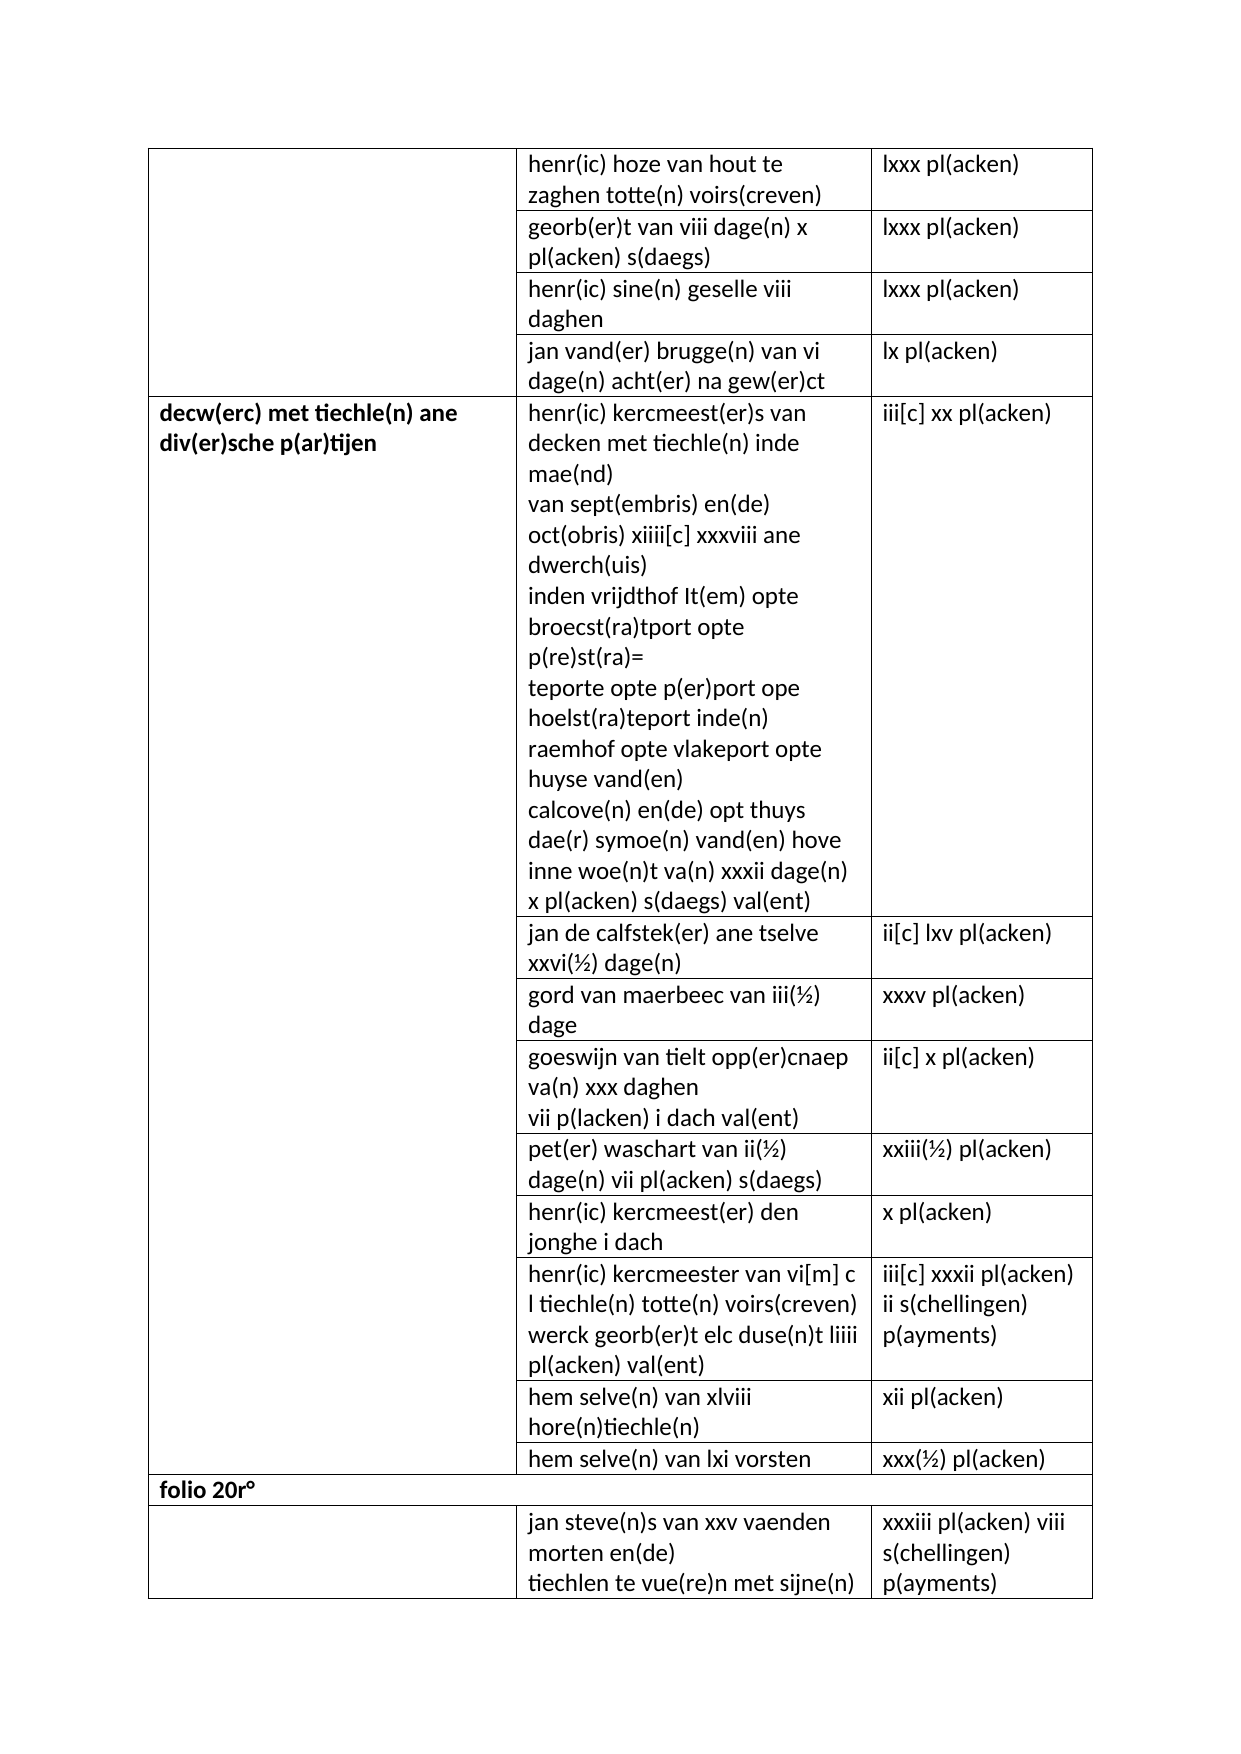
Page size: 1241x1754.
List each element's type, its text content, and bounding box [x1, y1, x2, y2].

table_cell goeswijn van tielt opp(er)cnaep va(n) xxx daghen vii p(lacken) i dach val(ent) [517, 1041, 871, 1133]
table_cell folio 20r° [149, 1475, 1092, 1505]
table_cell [517, 1506, 871, 1598]
table_cell x pl(acken) [872, 1196, 1092, 1257]
table_cell jan vand(er) brugge(n) van vi dage(n) acht(er) na gew(er)ct [517, 335, 871, 396]
table_cell georb(er)t van viii dage(n) x pl(acken) s(daegs) [517, 211, 871, 272]
table_cell decw(erc) met tiechle(n) ane div(er)sche p(ar)tijen [149, 397, 516, 1473]
table_cell [149, 1506, 516, 1598]
table_cell iii[c] xx pl(acken) [872, 397, 1092, 916]
table_cell henr(ic) sine(n) geselle viii daghen [517, 273, 871, 334]
table_cell xxxv pl(acken) [872, 979, 1092, 1040]
table_cell henr(ic) kercmeest(er) den jonghe i dach [517, 1196, 871, 1257]
table_cell lxxx pl(acken) [872, 211, 1092, 272]
table_cell lxxx pl(acken) [872, 149, 1092, 210]
table_cell lx pl(acken) [872, 335, 1092, 396]
table_cell jan de calfstek(er) ane tselve xxvi(½) dage(n) [517, 917, 871, 978]
table_cell iii[c] xxxii pl(acken) ii s(chellingen) p(ayments) [872, 1258, 1092, 1380]
table_cell gord van maerbeec van iii(½) dage [517, 979, 871, 1040]
table_cell henr(ic) kercmeest(er)s van decken met tiechle(n) inde mae(nd) van sept(embris) en(de) oct(obris) xiiii[c] xxxviii ane dwerch(uis) inden vrijdthof It(em) opte broecst(ra)tport opte p(re)st(ra)= teporte opte p(er)port ope hoelst(ra)teport inde(n) raemhof opte vlakeport opte huyse vand(en) calcove(n) en(de) opt thuys dae(r) symoe(n) vand(en) hove inne woe(n)t va(n) xxxii dage(n) x pl(acken) s(daegs) val(ent) [517, 397, 871, 916]
table_cell ii[c] lxv pl(acken) [872, 917, 1092, 978]
table_cell xii pl(acken) [872, 1381, 1092, 1442]
table_cell hem selve(n) van lxi vorsten [517, 1443, 871, 1473]
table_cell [872, 1506, 1092, 1598]
table_cell henr(ic) hoze van hout te zaghen totte(n) voirs(creven) [517, 149, 871, 210]
table_cell ii[c] x pl(acken) [872, 1041, 1092, 1133]
table_cell xxx(½) pl(acken) [872, 1443, 1092, 1473]
table_cell henr(ic) kercmeester van vi[m] c l tiechle(n) totte(n) voirs(creven) werck georb(er)t elc duse(n)t liiii pl(acken) val(ent) [517, 1258, 871, 1380]
table_cell pet(er) waschart van ii(½) dage(n) vii pl(acken) s(daegs) [517, 1134, 871, 1195]
table_cell lxxx pl(acken) [872, 273, 1092, 334]
table_cell hem selve(n) van xlviii hore(n)tiechle(n) [517, 1381, 871, 1442]
table_cell xxiii(½) pl(acken) [872, 1134, 1092, 1195]
